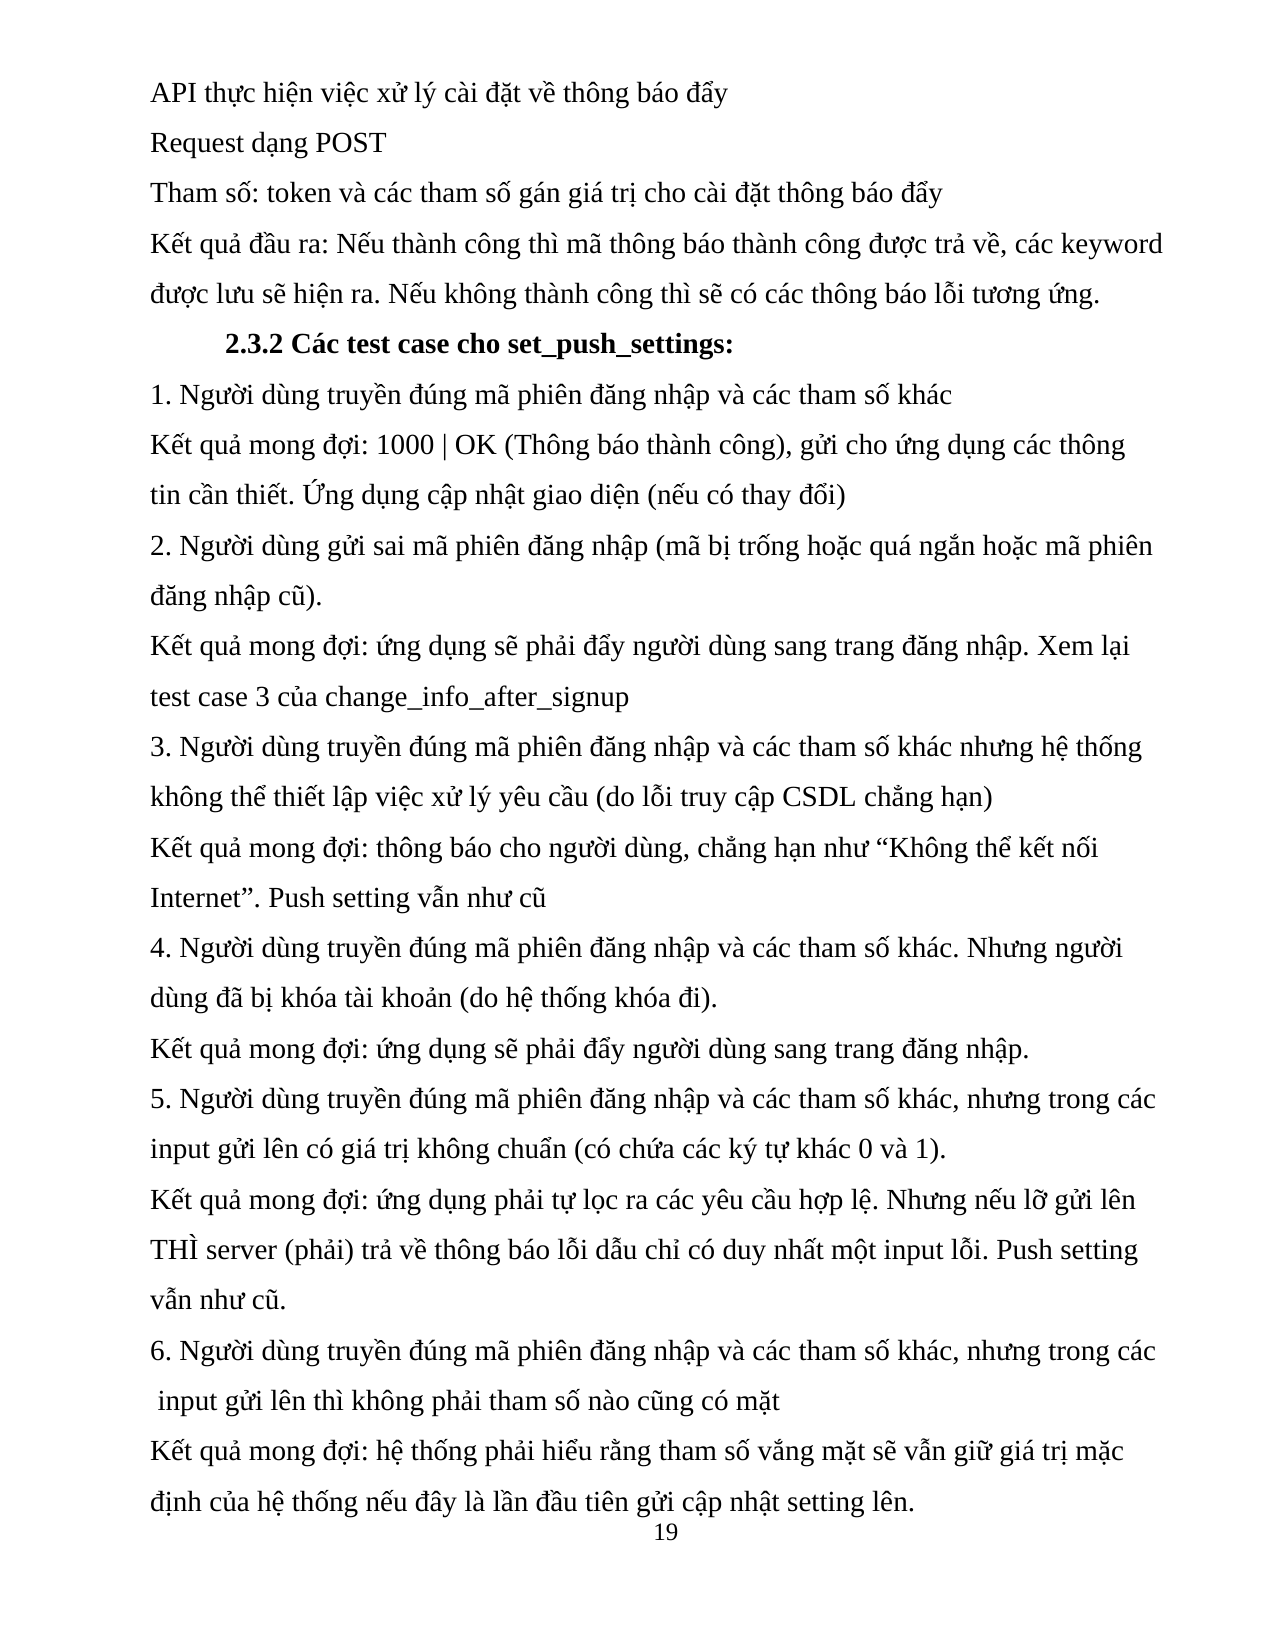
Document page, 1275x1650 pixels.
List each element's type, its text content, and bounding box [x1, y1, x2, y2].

text Kết quả mong đợi: thông báo cho người dùng, chẳng hạn như “Không thể kết nối Internet”. Push setting vẫn như cũ [150, 830, 1181, 913]
text Kết quả mong đợi: hệ thống phải hiểu rằng tham số vắng mặt sẽ vẫn giữ giá trị mặc định của hệ thống nếu đây là lần đầu tiên gửi cập nhật setting lên. [150, 1433, 1181, 1517]
text 2. Người dùng gửi sai mã phiên đăng nhập (mã bị trống hoặc quá ngắn hoặc mã phiên [150, 528, 1181, 561]
text Kết quả mong đợi: ứng dụng sẽ phải đẩy người dùng sang trang đăng nhập. [150, 1031, 1181, 1064]
text input gửi lên thì không phải tham số nào cũng có mặt [150, 1383, 1181, 1417]
text Kết quả đầu ra: Nếu thành công thì mã thông báo thành công được trả về, các keyword được lưu sẽ hiện ra. Nếu không thành công thì sẽ có các thông báo lỗi tương ứng. [150, 226, 1181, 310]
text 6. Người dùng truyền đúng mã phiên đăng nhập và các tham số khác, nhưng trong các [150, 1333, 1181, 1366]
text không thể thiết lập việc xử lý yêu cầu (do lỗi truy cập CSDL chẳng hạn) [150, 779, 1181, 813]
text 1. Người dùng truyền đúng mã phiên đăng nhập và các tham số khác [150, 377, 1181, 410]
text Request dạng POST [150, 125, 1181, 159]
text THÌ server (phải) trả về thông báo lỗi dẫu chỉ có duy nhất một input lỗi. Push setting vẫn như cũ. [150, 1232, 1181, 1316]
text input gửi lên có giá trị không chuẩn (có chứa các ký tự khác 0 và 1). [150, 1132, 1181, 1165]
text Kết quả mong đợi: 1000 | OK (Thông báo thành công), gửi cho ứng dụng các thông [150, 427, 1181, 461]
text API thực hiện việc xử lý cài đặt về thông báo đẩy [150, 75, 1181, 108]
text đăng nhập cũ). [150, 578, 1181, 612]
text tin cần thiết. Ứng dụng cập nhật giao diện (nếu có thay đổi) [150, 477, 1181, 511]
text 2.3.2 Các test case cho set_push_settings: [150, 327, 1181, 360]
text 5. Người dùng truyền đúng mã phiên đăng nhập và các tham số khác, nhưng trong các [150, 1081, 1181, 1115]
text 4. Người dùng truyền đúng mã phiên đăng nhập và các tham số khác. Nhưng người dùng đã bị khóa tài khoản (do hệ thống khóa đi). [150, 930, 1181, 1014]
text Kết quả mong đợi: ứng dụng phải tự lọc ra các yêu cầu hợp lệ. Nhưng nếu lỡ gửi lên [150, 1182, 1181, 1215]
text Kết quả mong đợi: ứng dụng sẽ phải đẩy người dùng sang trang đăng nhập. Xem lại [150, 628, 1181, 662]
text Tham số: token và các tham số gán giá trị cho cài đặt thông báo đẩy [150, 176, 1181, 209]
text 3. Người dùng truyền đúng mã phiên đăng nhập và các tham số khác nhưng hệ thống [150, 729, 1181, 763]
text test case 3 của change_info_after_signup [150, 679, 1181, 712]
